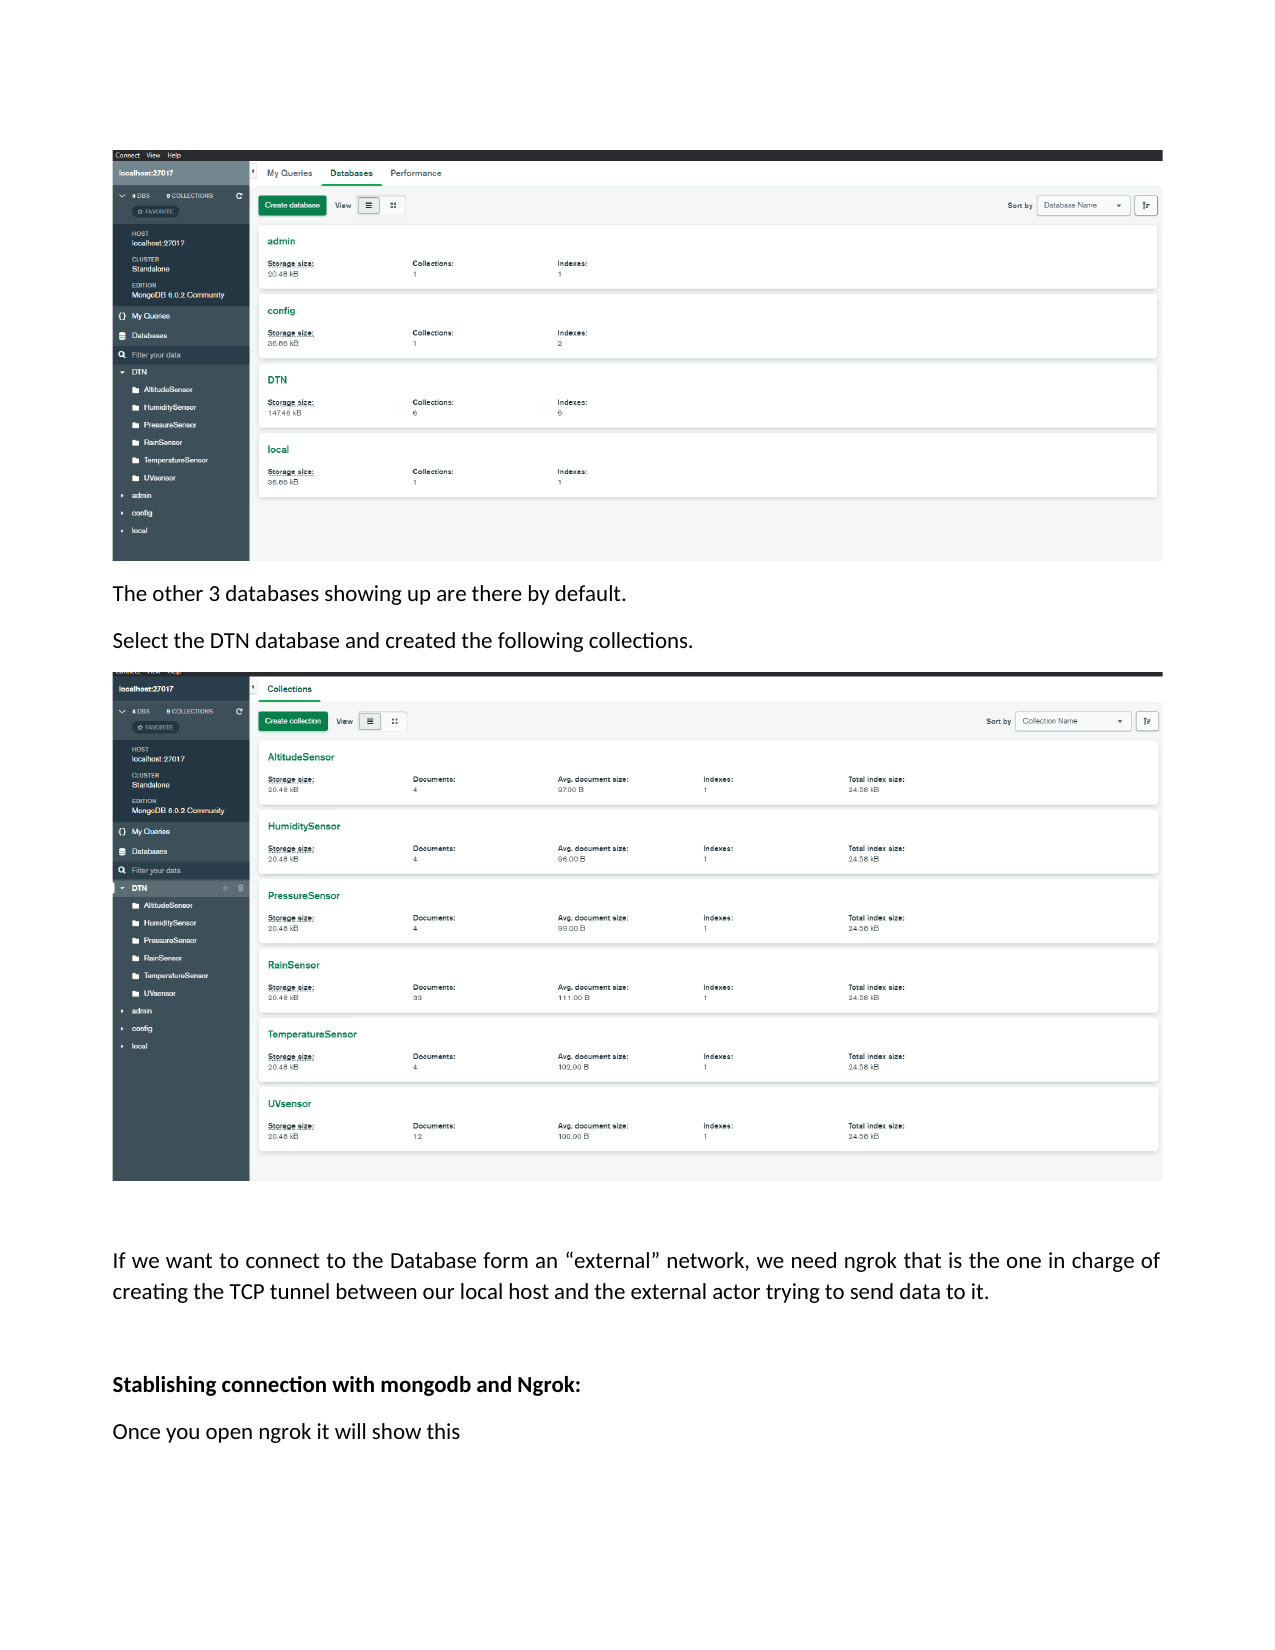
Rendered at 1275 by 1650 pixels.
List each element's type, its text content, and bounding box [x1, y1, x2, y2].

text Select the DTN database and created the following collections. [112, 626, 1162, 654]
picture [112, 150, 1163, 561]
text Once you open ngrok it will show this [112, 1417, 1162, 1445]
picture [112, 672, 1163, 1181]
text The other 3 databases showing up are there by default. [112, 579, 1162, 607]
text If we want to connect to the Database form an “external” network, we need ngrok that is the one in charge of creating the TCP tunnel between our local host and the external actor trying to send data to it. [112, 1247, 1162, 1305]
text Stablishing connection with mongodb and Ngrok: [112, 1371, 1162, 1398]
